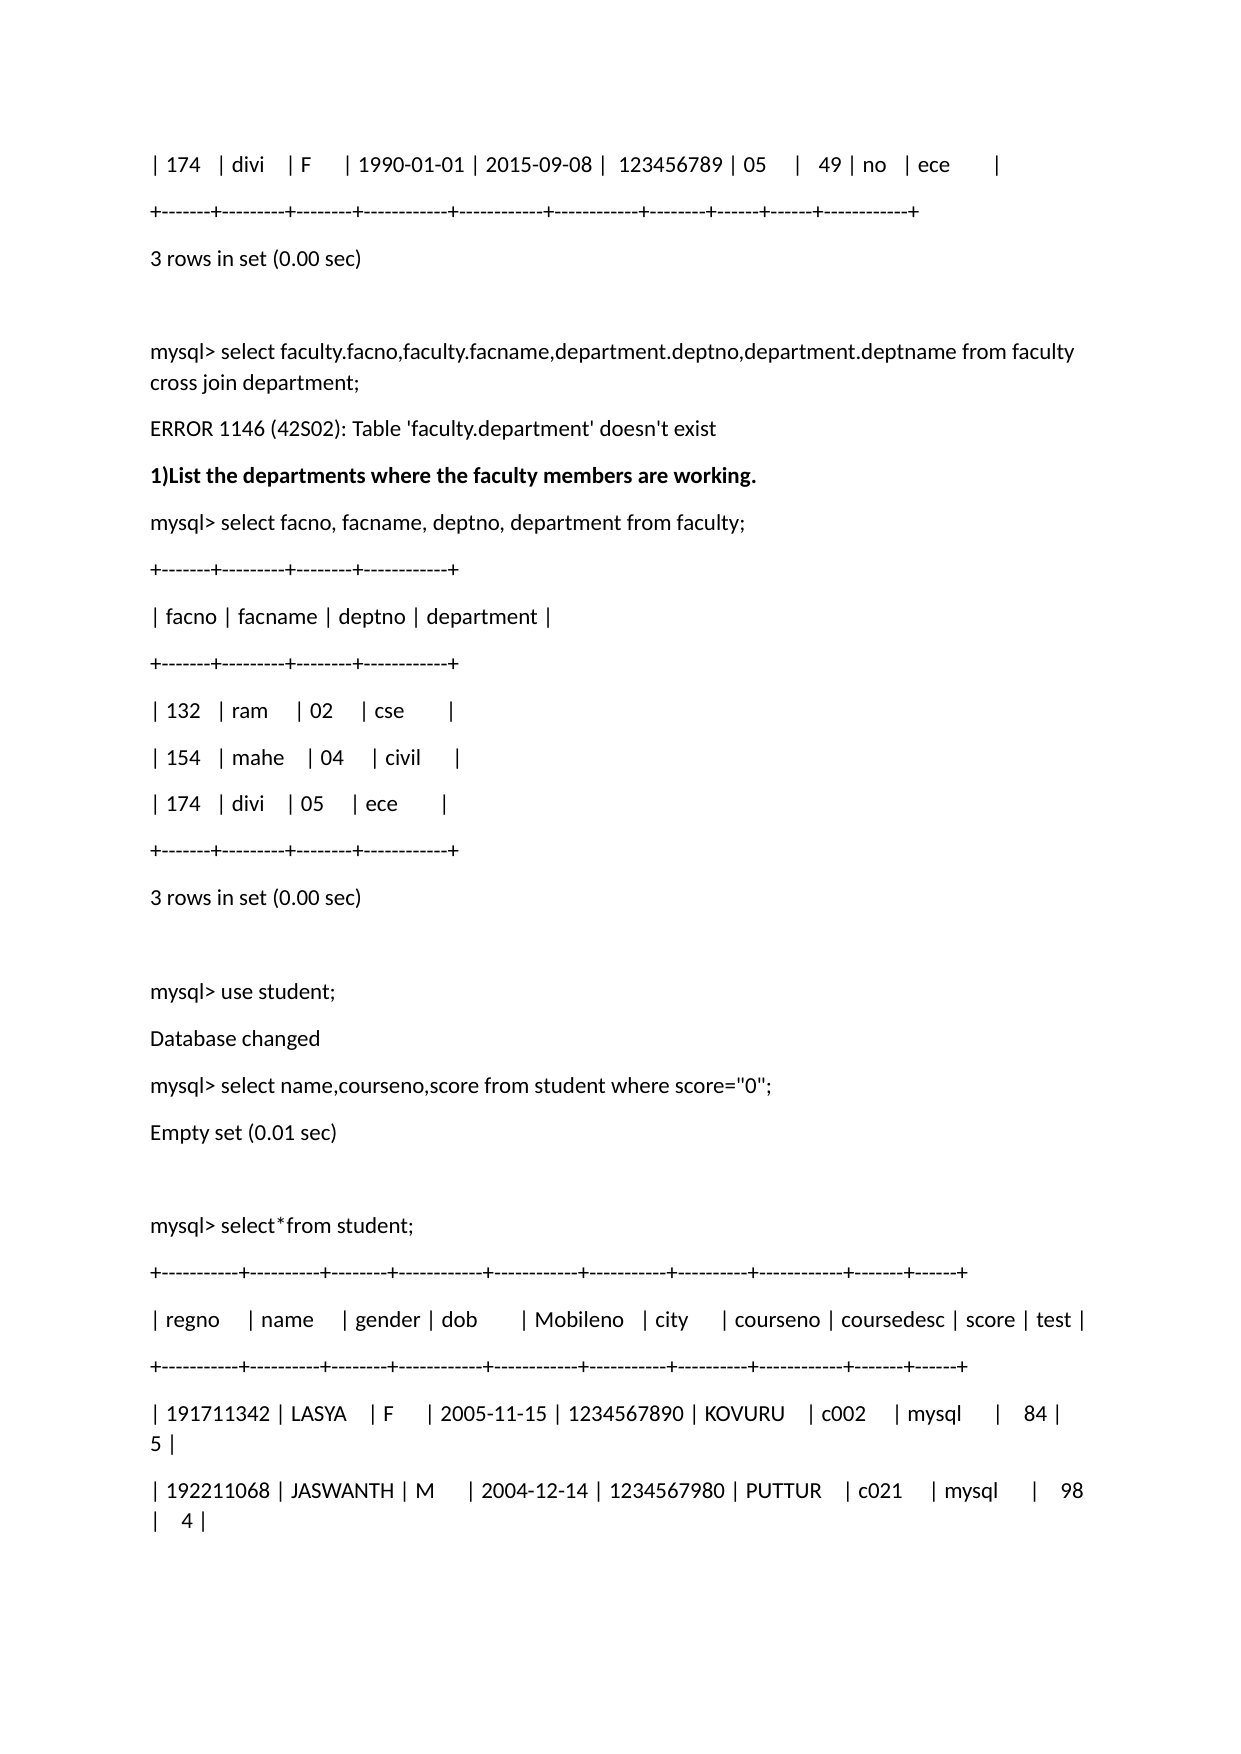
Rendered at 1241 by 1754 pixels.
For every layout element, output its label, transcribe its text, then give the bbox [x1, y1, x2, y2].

text 3 rows in set (0.00 sec) [150, 883, 1090, 911]
text +-------+---------+--------+------------+ [150, 555, 1090, 583]
text mysql> select*from student; [150, 1211, 1090, 1239]
text mysql> use student; [150, 977, 1090, 1005]
text Empty set (0.01 sec) [150, 1118, 1090, 1146]
text +-------+---------+--------+------------+ [150, 836, 1090, 864]
text | 154 | mahe | 04 | civil | [150, 743, 1090, 771]
text mysql> select name,courseno,score from student where score="0"; [150, 1071, 1090, 1099]
text ERROR 1146 (42S02): Table 'faculty.department' doesn't exist [150, 414, 1090, 443]
text | 132 | ram | 02 | cse | [150, 696, 1090, 724]
text +-------+---------+--------+------------+ [150, 649, 1090, 677]
text +-----------+----------+--------+------------+------------+-----------+----------+------------+-------+------+ [150, 1352, 1090, 1380]
text 1)List the departments where the faculty members are working. [150, 461, 1090, 489]
text 3 rows in set (0.00 sec) [150, 244, 1090, 272]
text Database changed [150, 1024, 1090, 1052]
text mysql> select facno, facname, deptno, department from faculty; [150, 508, 1090, 536]
text | regno | name | gender | dob | Mobileno | city | courseno | coursedesc | score | test | [150, 1305, 1090, 1333]
text +-----------+----------+--------+------------+------------+-----------+----------+------------+-------+------+ [150, 1258, 1090, 1286]
text | 174 | divi | 05 | ece | [150, 789, 1090, 818]
text | 192211068 | JASWANTH | M | 2004-12-14 | 1234567980 | PUTTUR | c021 | mysql | 98 | 4 | [150, 1476, 1090, 1534]
text mysql> select faculty.facno,faculty.facname,department.deptno,department.deptname from faculty cross join department; [150, 337, 1090, 396]
text | 191711342 | LASYA | F | 2005-11-15 | 1234567890 | KOVURU | c002 | mysql | 84 | 5 | [150, 1399, 1090, 1457]
text | 174 | divi | F | 1990-01-01 | 2015-09-08 | 123456789 | 05 | 49 | no | ece | [150, 150, 1090, 178]
text | facno | facname | deptno | department | [150, 602, 1090, 630]
text +-------+---------+--------+------------+------------+------------+--------+------+------+------------+ [150, 197, 1090, 225]
